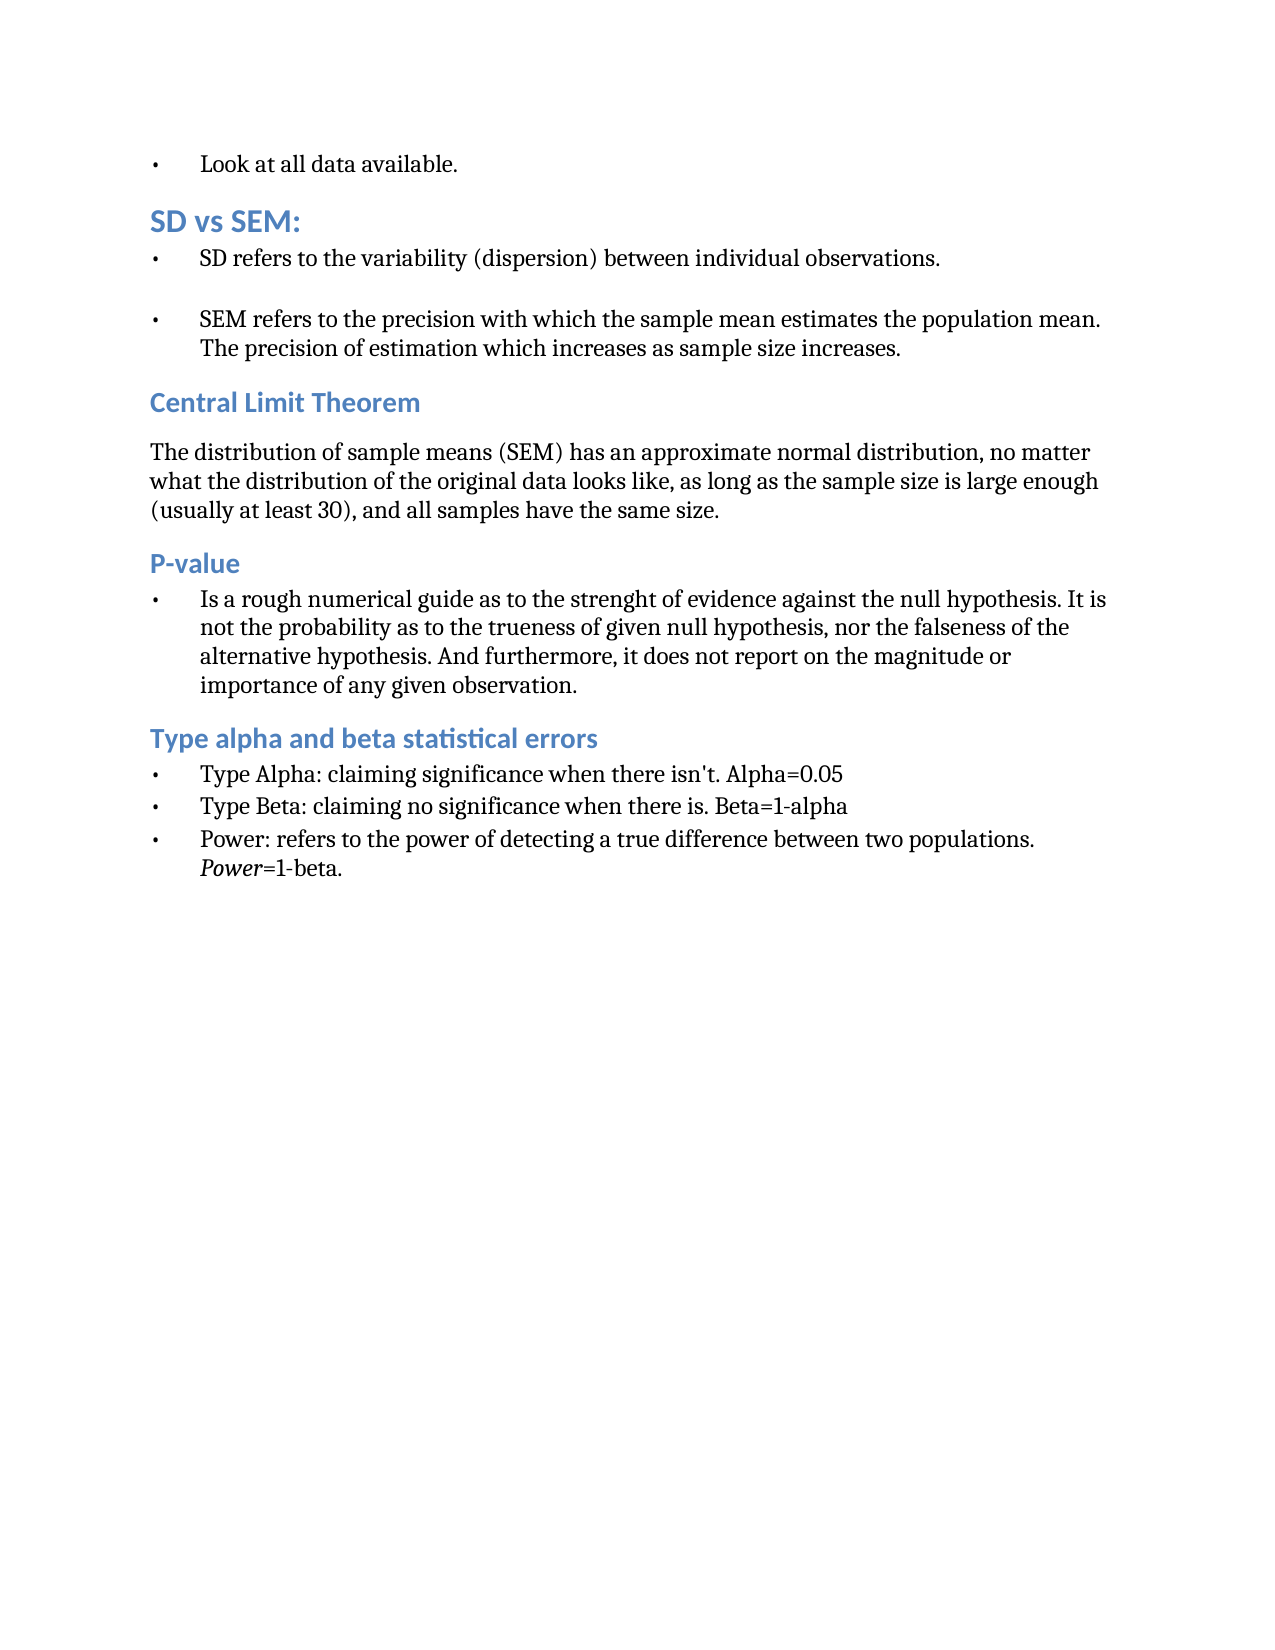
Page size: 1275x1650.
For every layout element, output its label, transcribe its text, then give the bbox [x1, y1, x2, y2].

subtitle SD vs SEM: [150, 199, 1125, 240]
list SD refers to the variability (dispersion) between individual observations. [150, 244, 1125, 302]
list Is a rough numerical guide as to the strenght of evidence against the null hypothesis. It is not the probability as to the trueness of given null hypothesis, nor the falseness of the alternative hypothesis. And furthermore, it does not report on the magnitude or importance of any given observation. [150, 584, 1125, 699]
text The distribution of sample means (SEM) has an approximate normal distribution, no matter what the distribution of the original data looks like, as long as the sample size is large enough (usually at least 30), and all samples have the same size. [150, 438, 1125, 524]
list Type Alpha: claiming significance when there isn't. Alpha=0.05 [150, 760, 1125, 788]
list SEM refers to the precision with which the sample mean estimates the population mean. The precision of estimation which increases as sample size increases. [150, 305, 1125, 363]
list Look at all data available. [150, 150, 1125, 179]
subtitle Central Limit Theorem [150, 384, 1125, 419]
list Type Beta: claiming no significance when there is. Beta=1-alpha [150, 792, 1125, 821]
list Power: refers to the power of detecting a true difference between two populations. Power=1-beta. [150, 825, 1125, 882]
subtitle P-value [150, 545, 1125, 581]
subtitle Type alpha and beta statistical errors [150, 720, 1125, 756]
